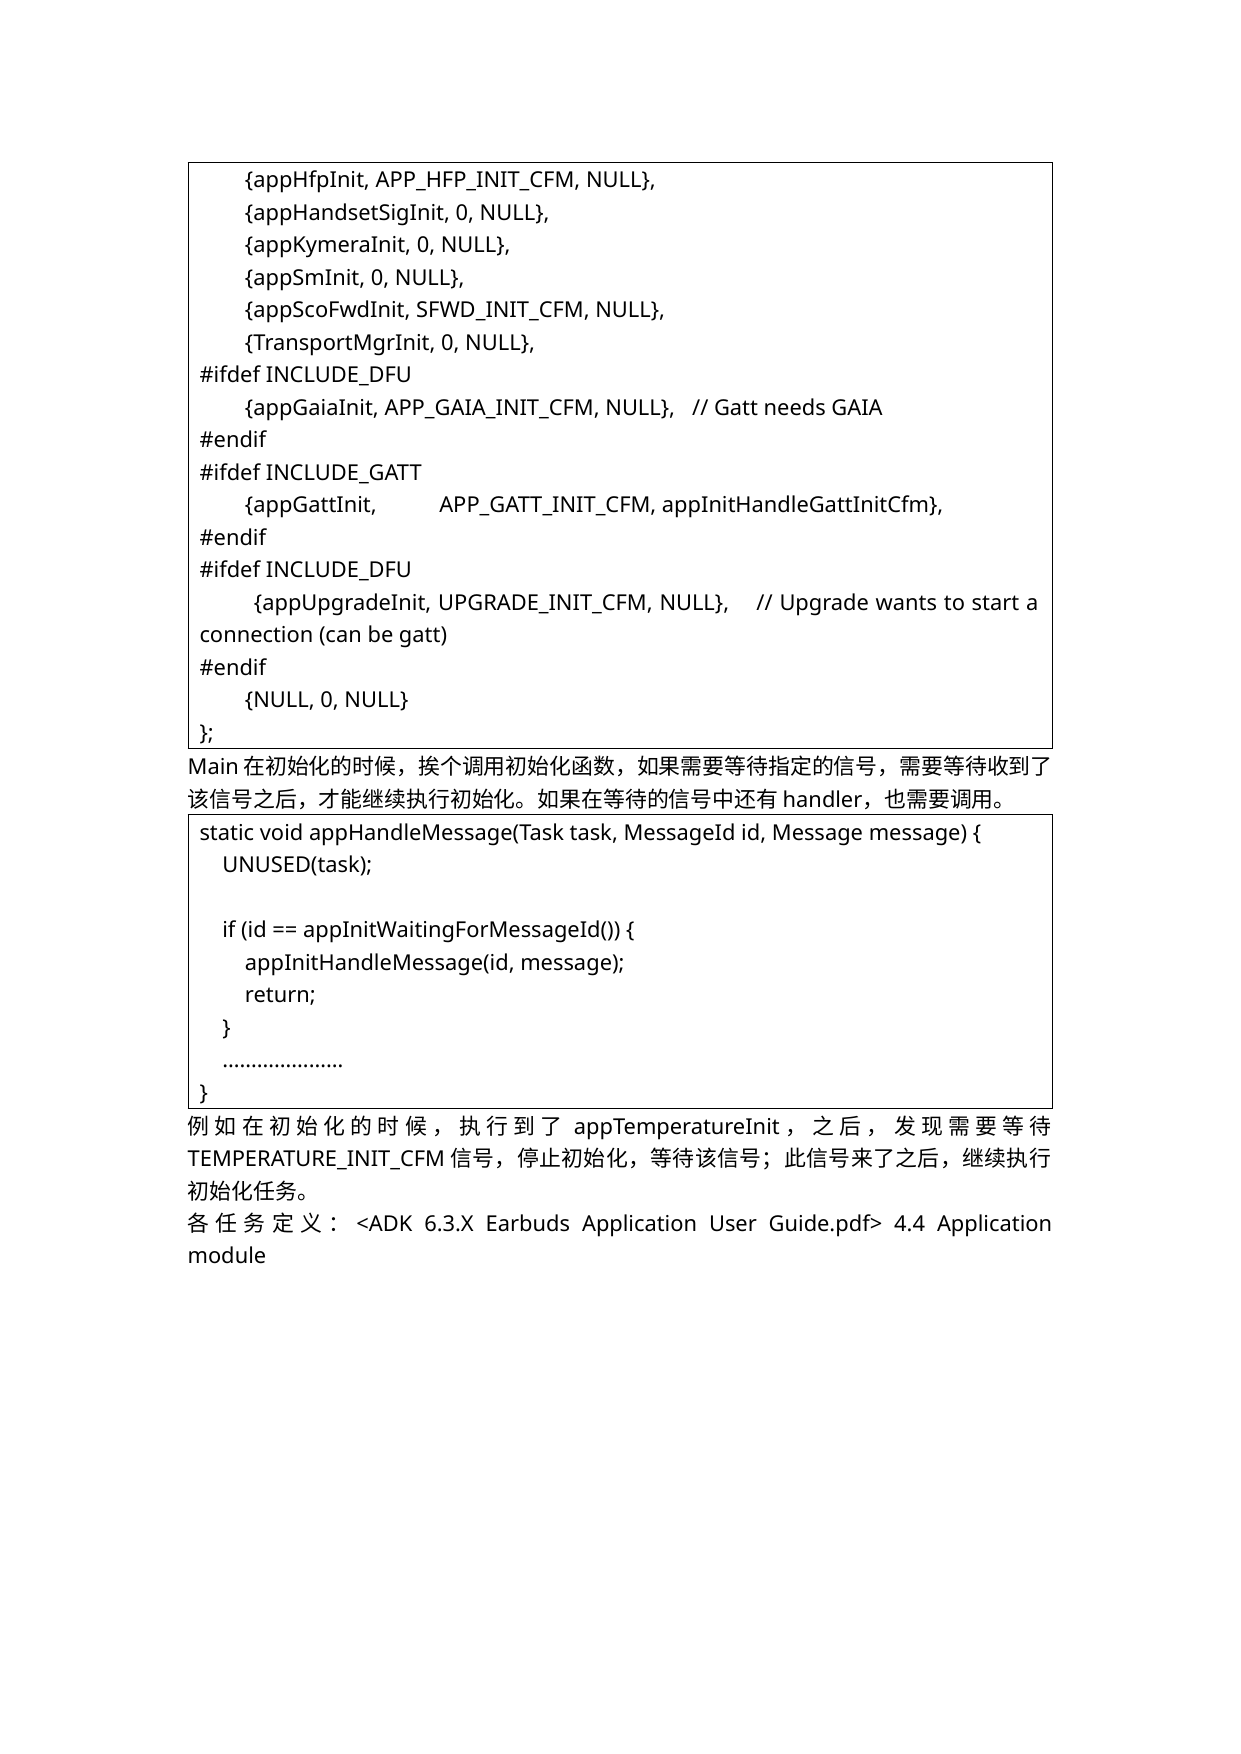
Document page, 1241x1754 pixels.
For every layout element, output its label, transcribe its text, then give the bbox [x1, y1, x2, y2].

table_header static void appHandleMessage(Task task, MessageId id, Message message) { UNUSED(task); if (id == appInitWaitingForMessageId()) { appInitHandleMessage(id, message); return; } ………………… } [189, 815, 1052, 1108]
text 例如在初始化的时候，执行到了appTemperatureInit，之后，发现需要等待TEMPERATURE_INIT_CFM信号，停止初始化，等待该信号；此信号来了之后，继续执行初始化任务。 [187, 1109, 1053, 1206]
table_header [189, 163, 1052, 748]
text Main在初始化的时候，挨个调用初始化函数，如果需要等待指定的信号，需要等待收到了该信号之后，才能继续执行初始化。如果在等待的信号中还有handler，也需要调用。 [187, 749, 1053, 814]
text 各任务定义：<ADK 6.3.X Earbuds Application User Guide.pdf> 4.4 Application module [187, 1206, 1053, 1271]
